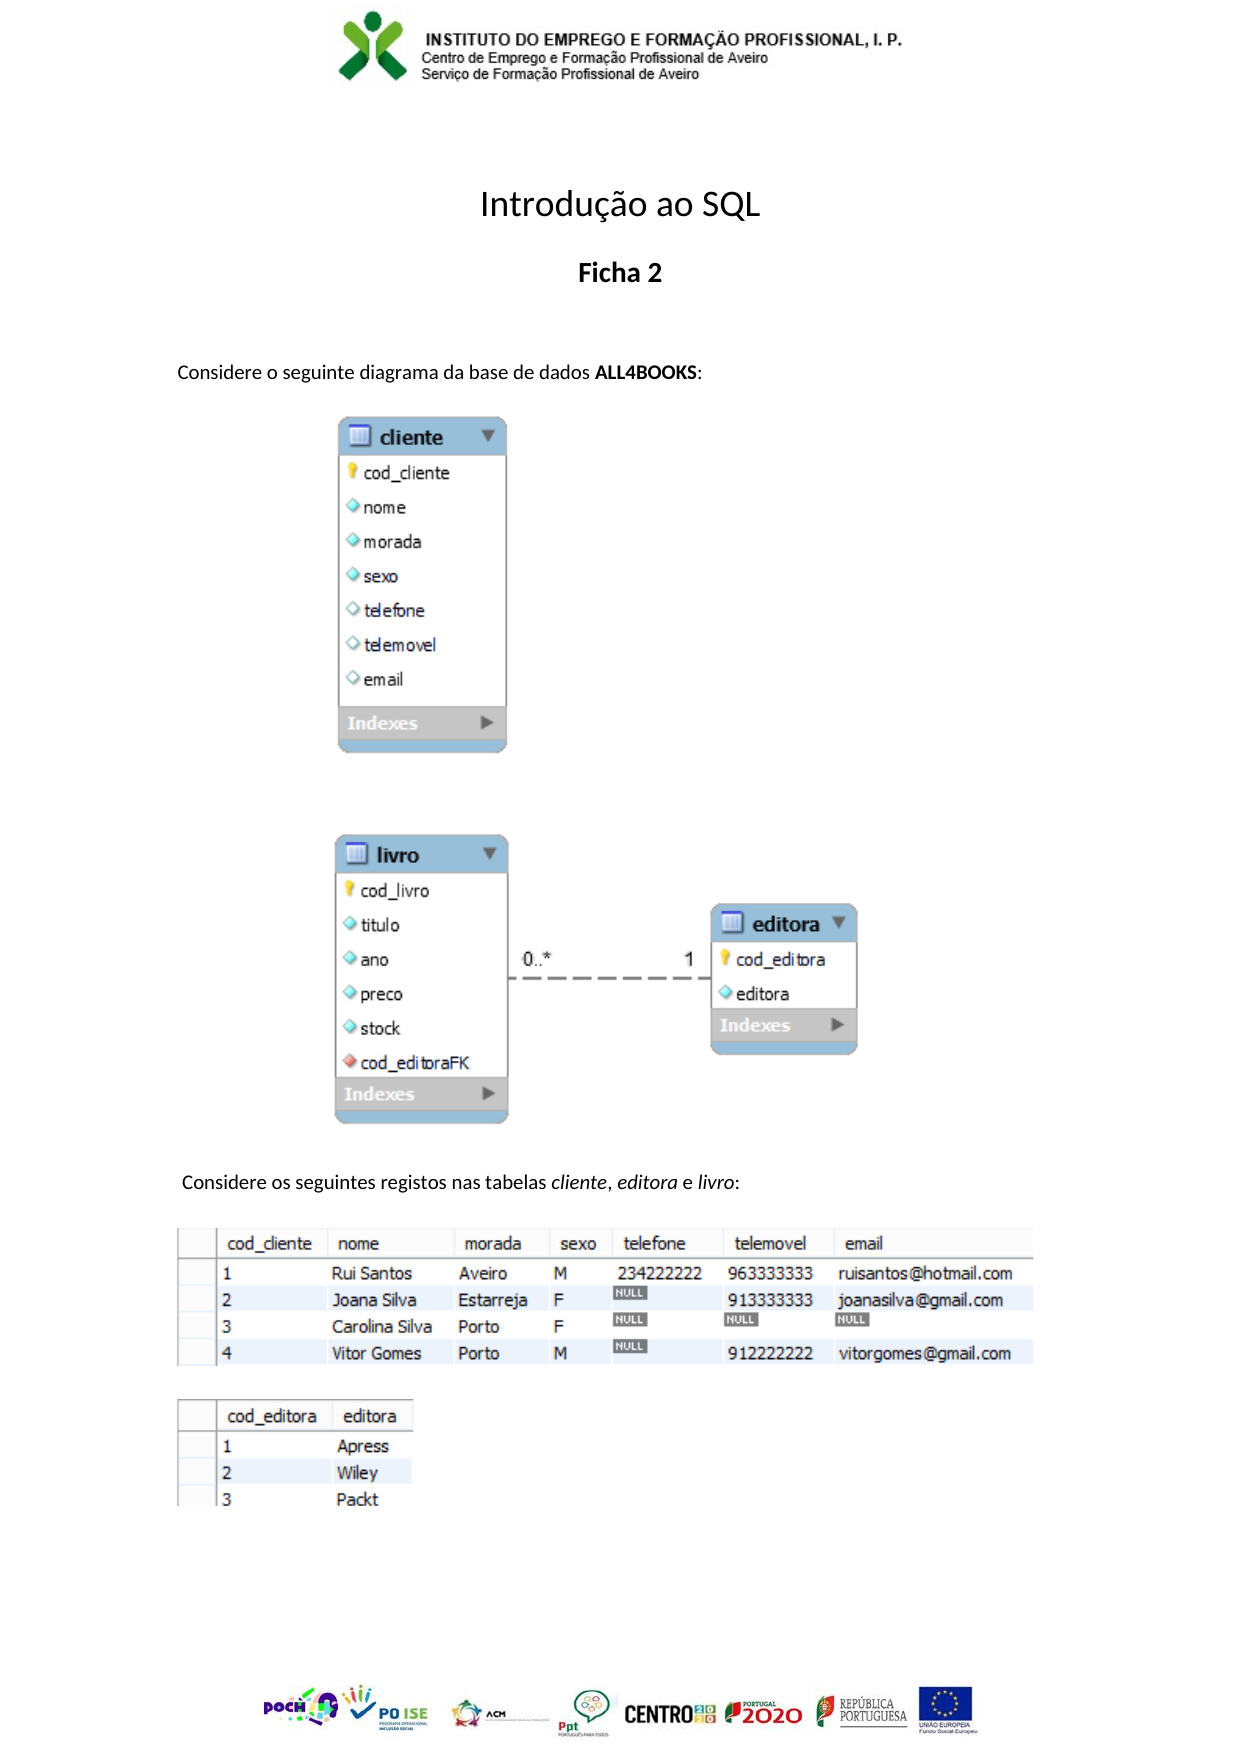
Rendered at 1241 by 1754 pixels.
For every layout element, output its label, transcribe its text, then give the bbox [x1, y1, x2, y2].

picture [296, 409, 944, 1135]
text Considere os seguintes registos nas tabelas cliente, editora e livro: [177, 1169, 1063, 1195]
text Considere o seguinte diagrama da base de dados ALL4BOOKS: [177, 359, 1063, 385]
text Ficha 2 [177, 254, 1063, 289]
picture [256, 1671, 983, 1741]
picture [328, 4, 919, 98]
text Introdução ao SQL [177, 180, 1063, 226]
picture [177, 1399, 415, 1506]
picture [177, 1228, 1034, 1366]
